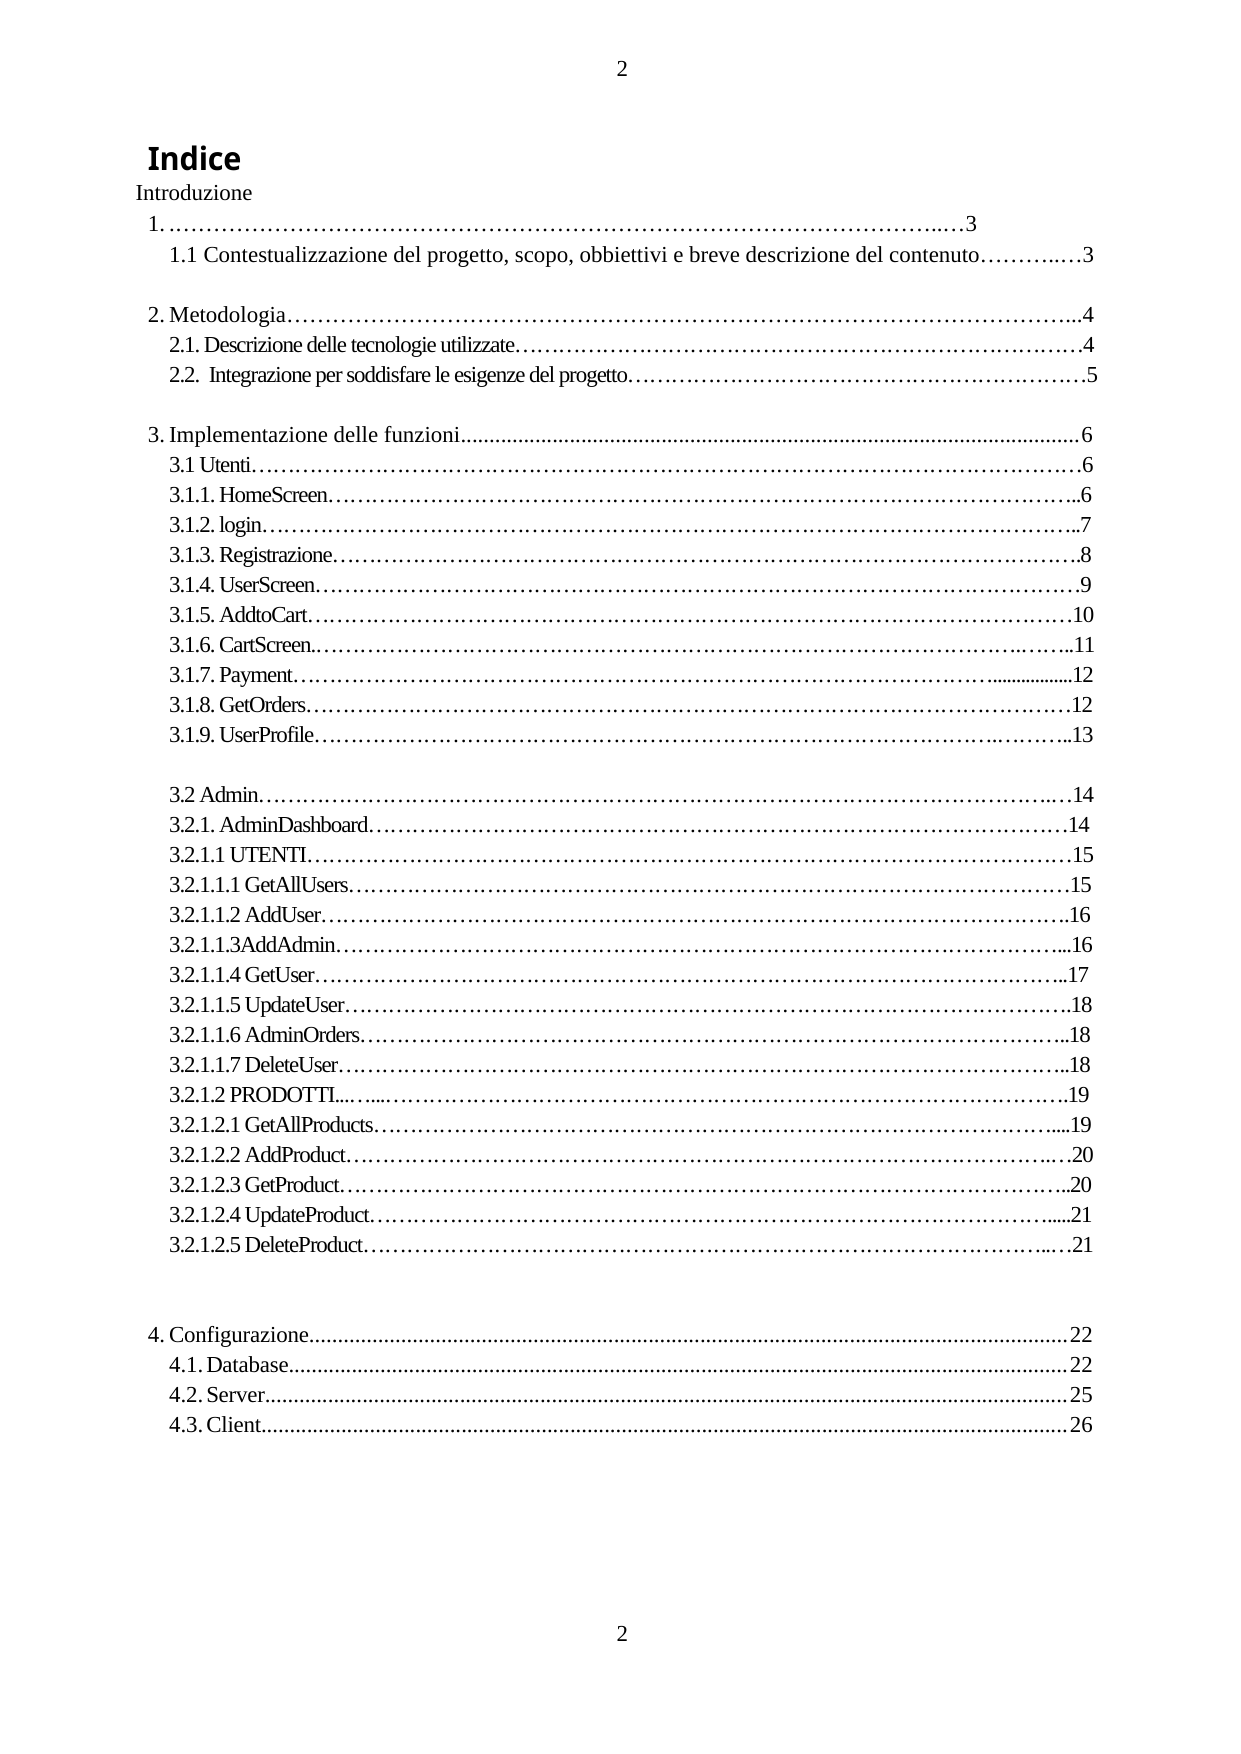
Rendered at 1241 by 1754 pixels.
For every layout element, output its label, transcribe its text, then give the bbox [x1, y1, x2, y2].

text Indice [148, 135, 1109, 179]
